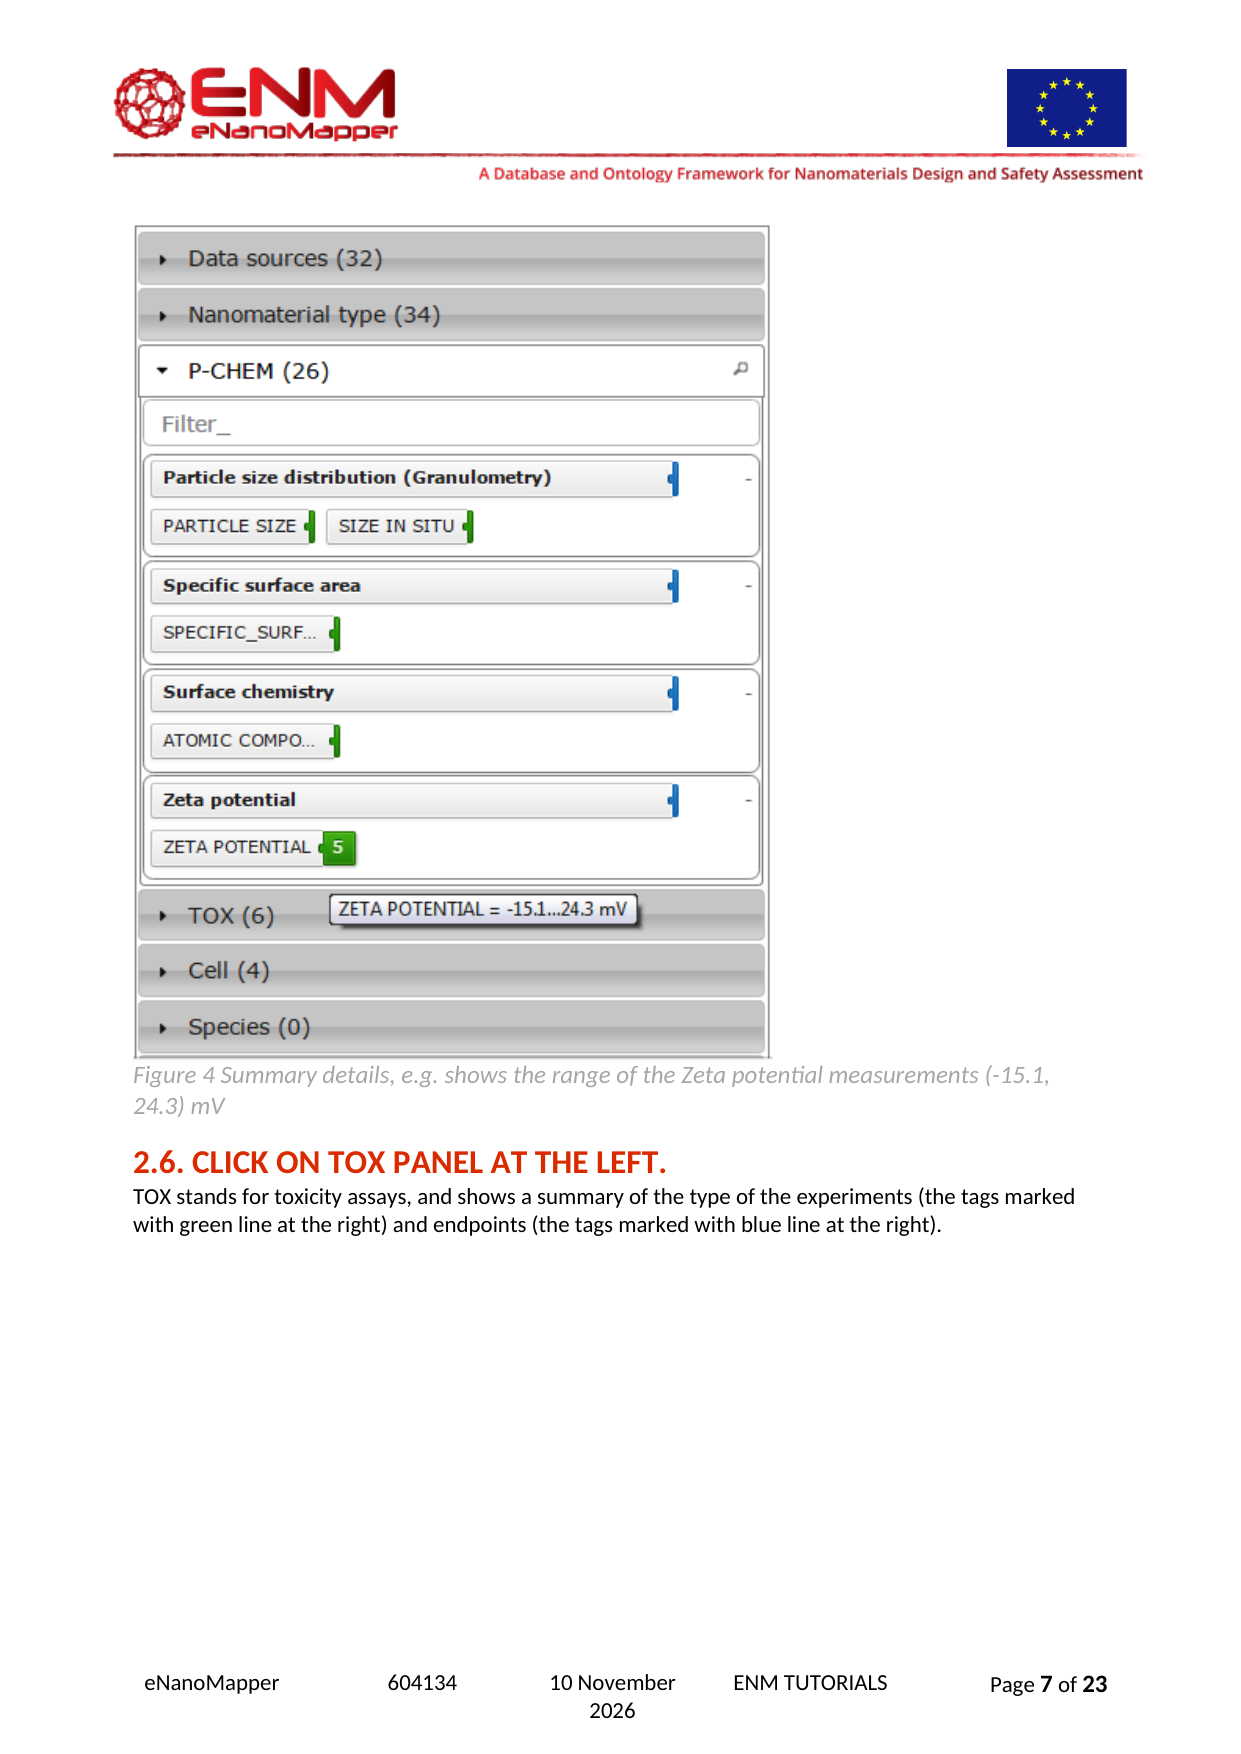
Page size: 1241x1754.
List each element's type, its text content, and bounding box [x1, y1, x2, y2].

picture [105, 66, 1148, 188]
subtitle 2.6. Click on TOX panel at the left. [133, 1141, 1108, 1182]
picture [132, 221, 773, 1060]
text Figure 4 Summary details, e.g. shows the range of the Zeta potential measurements (-15.1, 24.3) mV [133, 1059, 1108, 1120]
text TOX stands for toxicity assays, and shows a summary of the type of the experiments (the tags marked with green line at the right) and endpoints (the tags marked with blue line at the right). [133, 1182, 1108, 1238]
